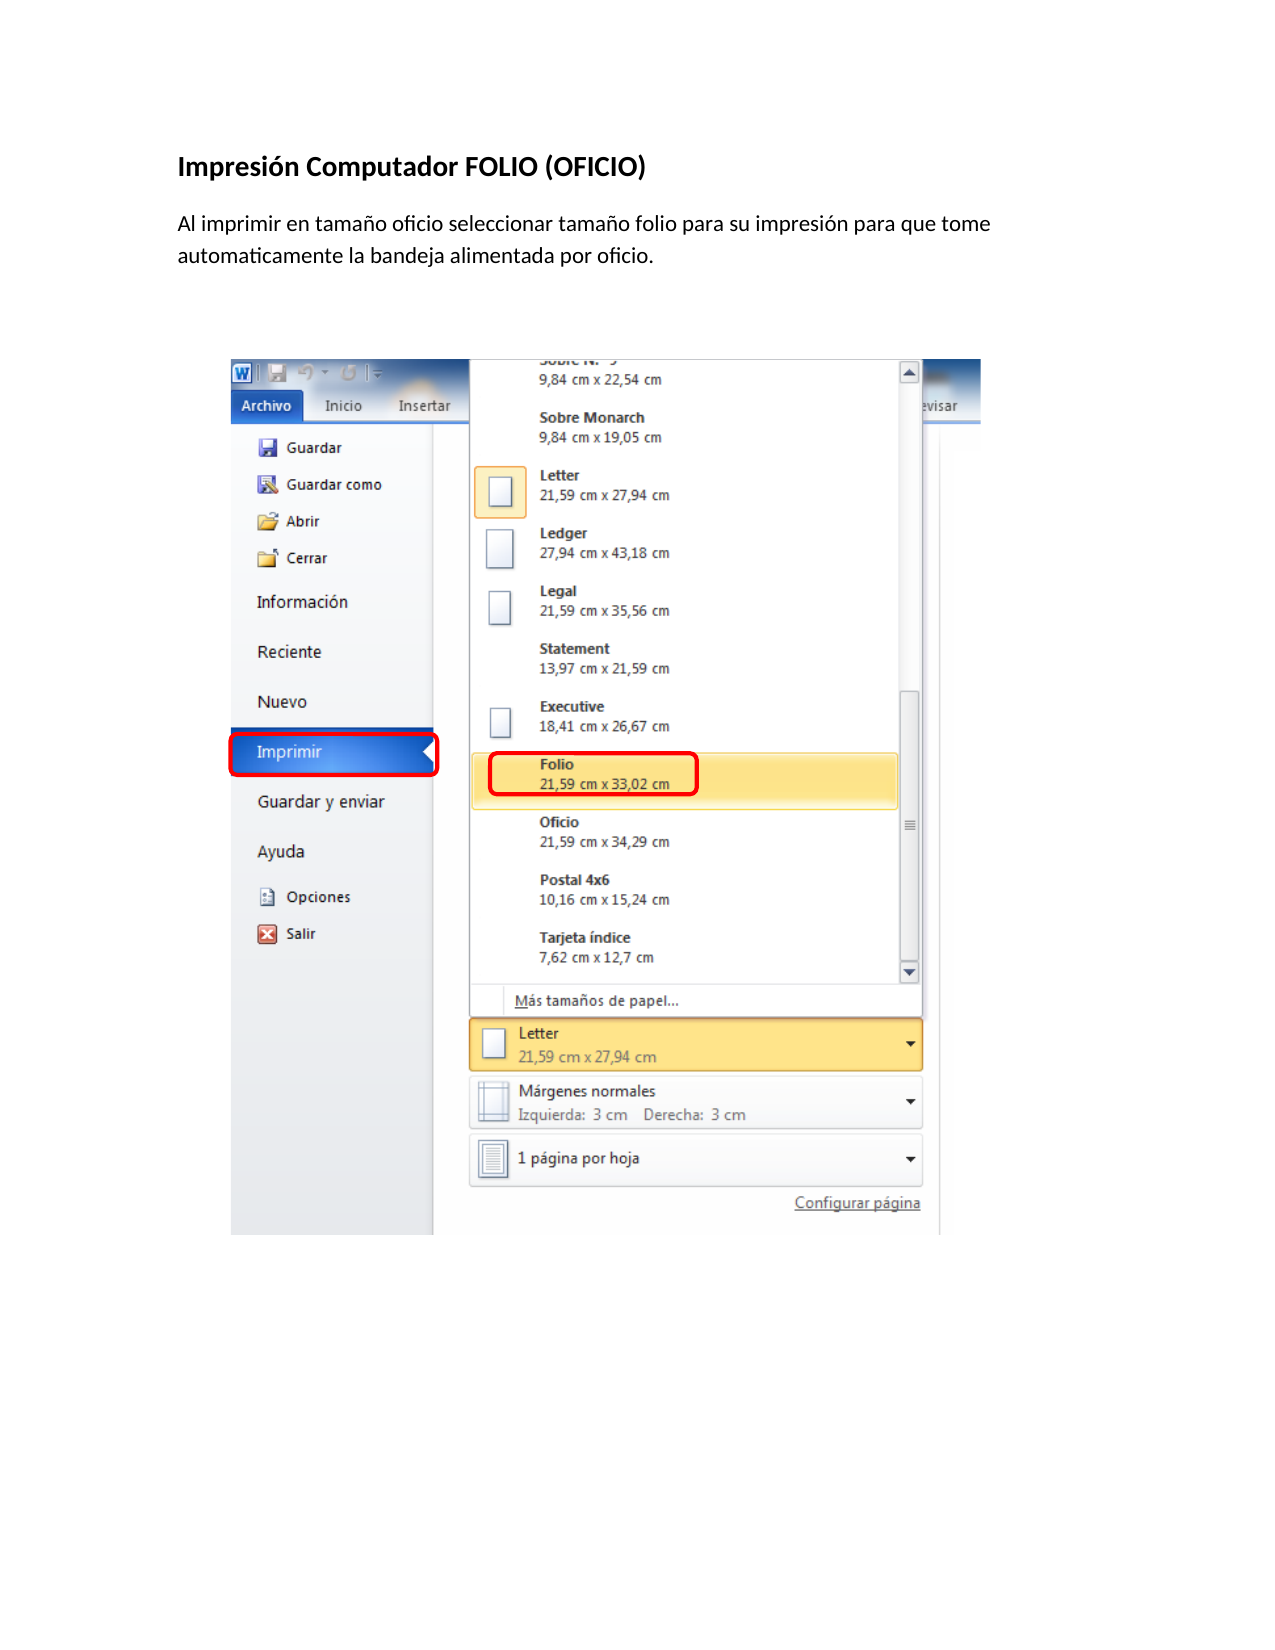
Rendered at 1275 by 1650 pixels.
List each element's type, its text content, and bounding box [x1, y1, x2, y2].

picture [233, 736, 435, 772]
picture [230, 359, 981, 1235]
text Al imprimir en tamaño oficio seleccionar tamaño folio para su impresión para que tome automaticamente la bandeja alimentada por oficio. [177, 209, 1098, 269]
text Impresión Computador FOLIO (OFICIO) [177, 148, 1098, 183]
